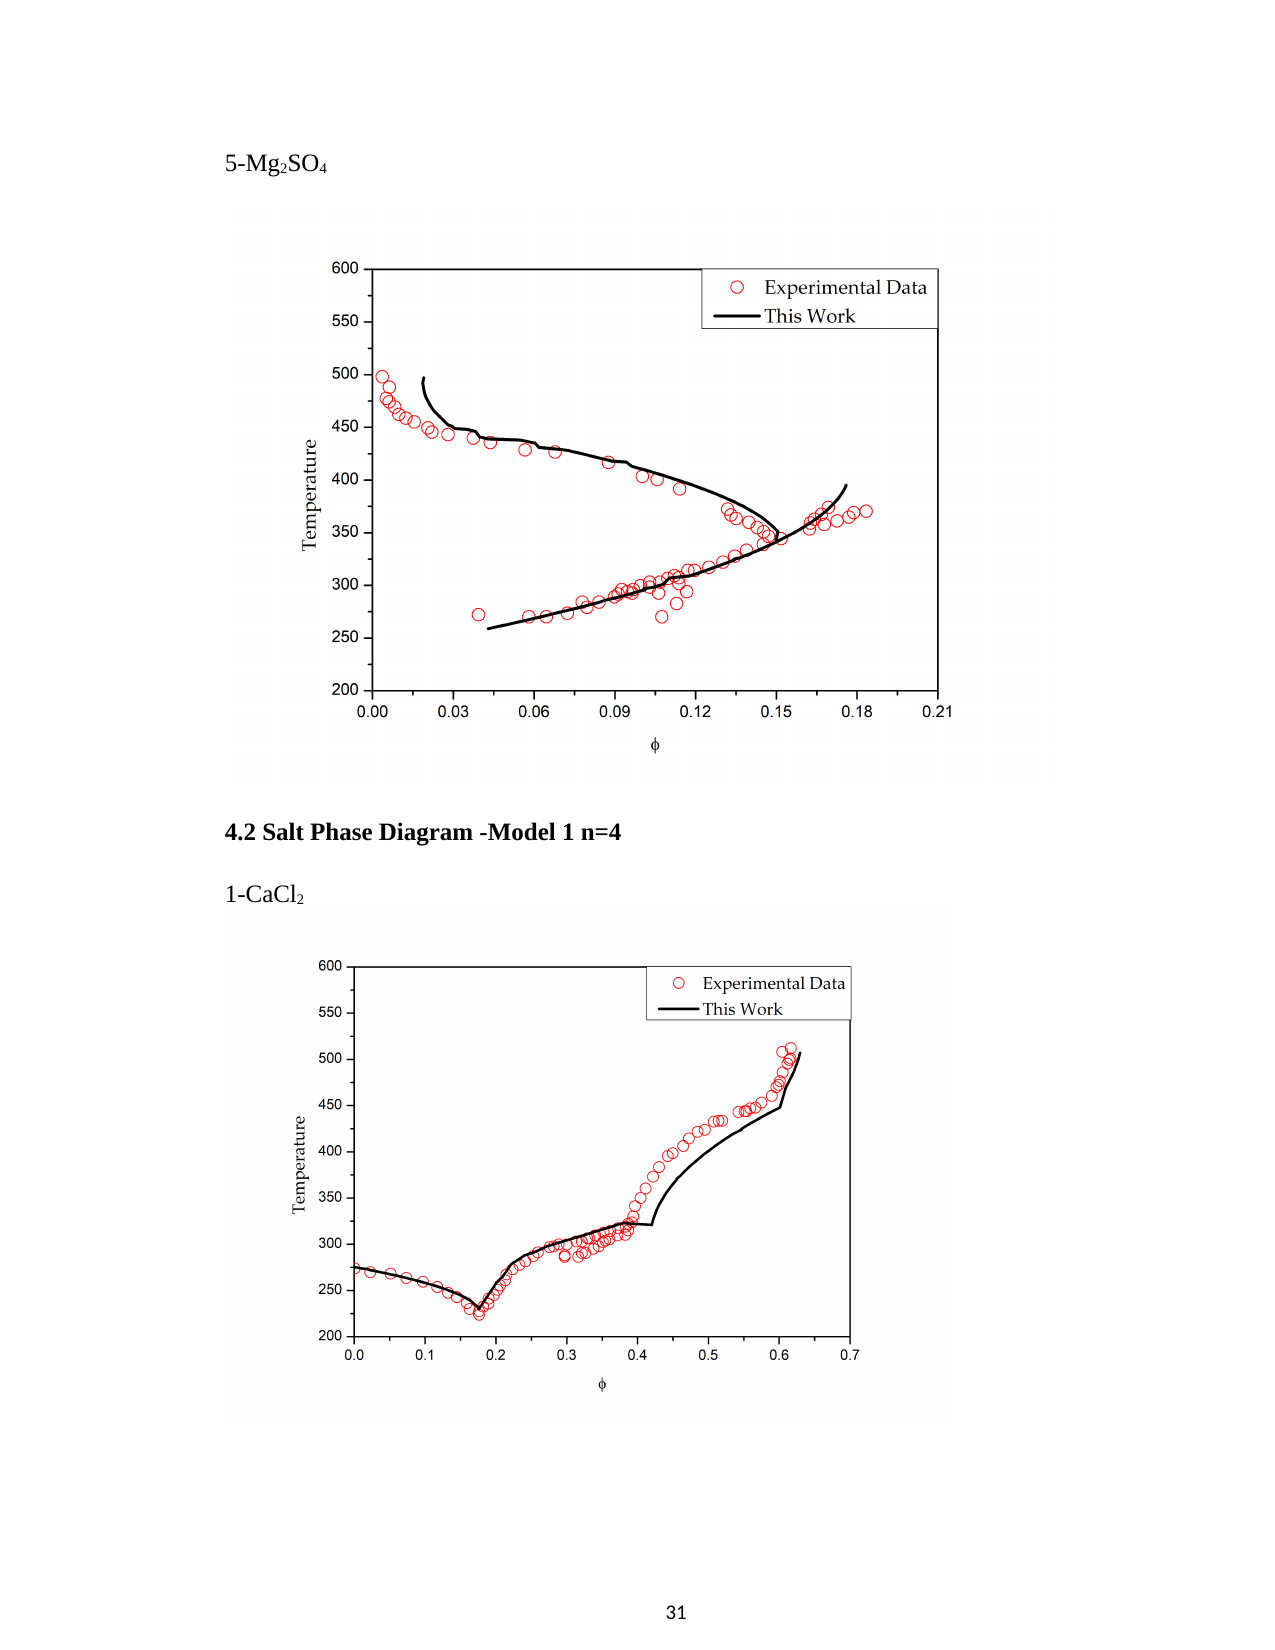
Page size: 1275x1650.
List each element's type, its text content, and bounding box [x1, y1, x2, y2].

picture [224, 201, 1053, 788]
text 5-Mg2SO4 [224, 148, 1127, 176]
text 1-CaCl2 [224, 879, 1127, 908]
picture [224, 907, 951, 1422]
subtitle 4.2 Salt Phase Diagram -Model 1 n=4 [224, 817, 1127, 846]
